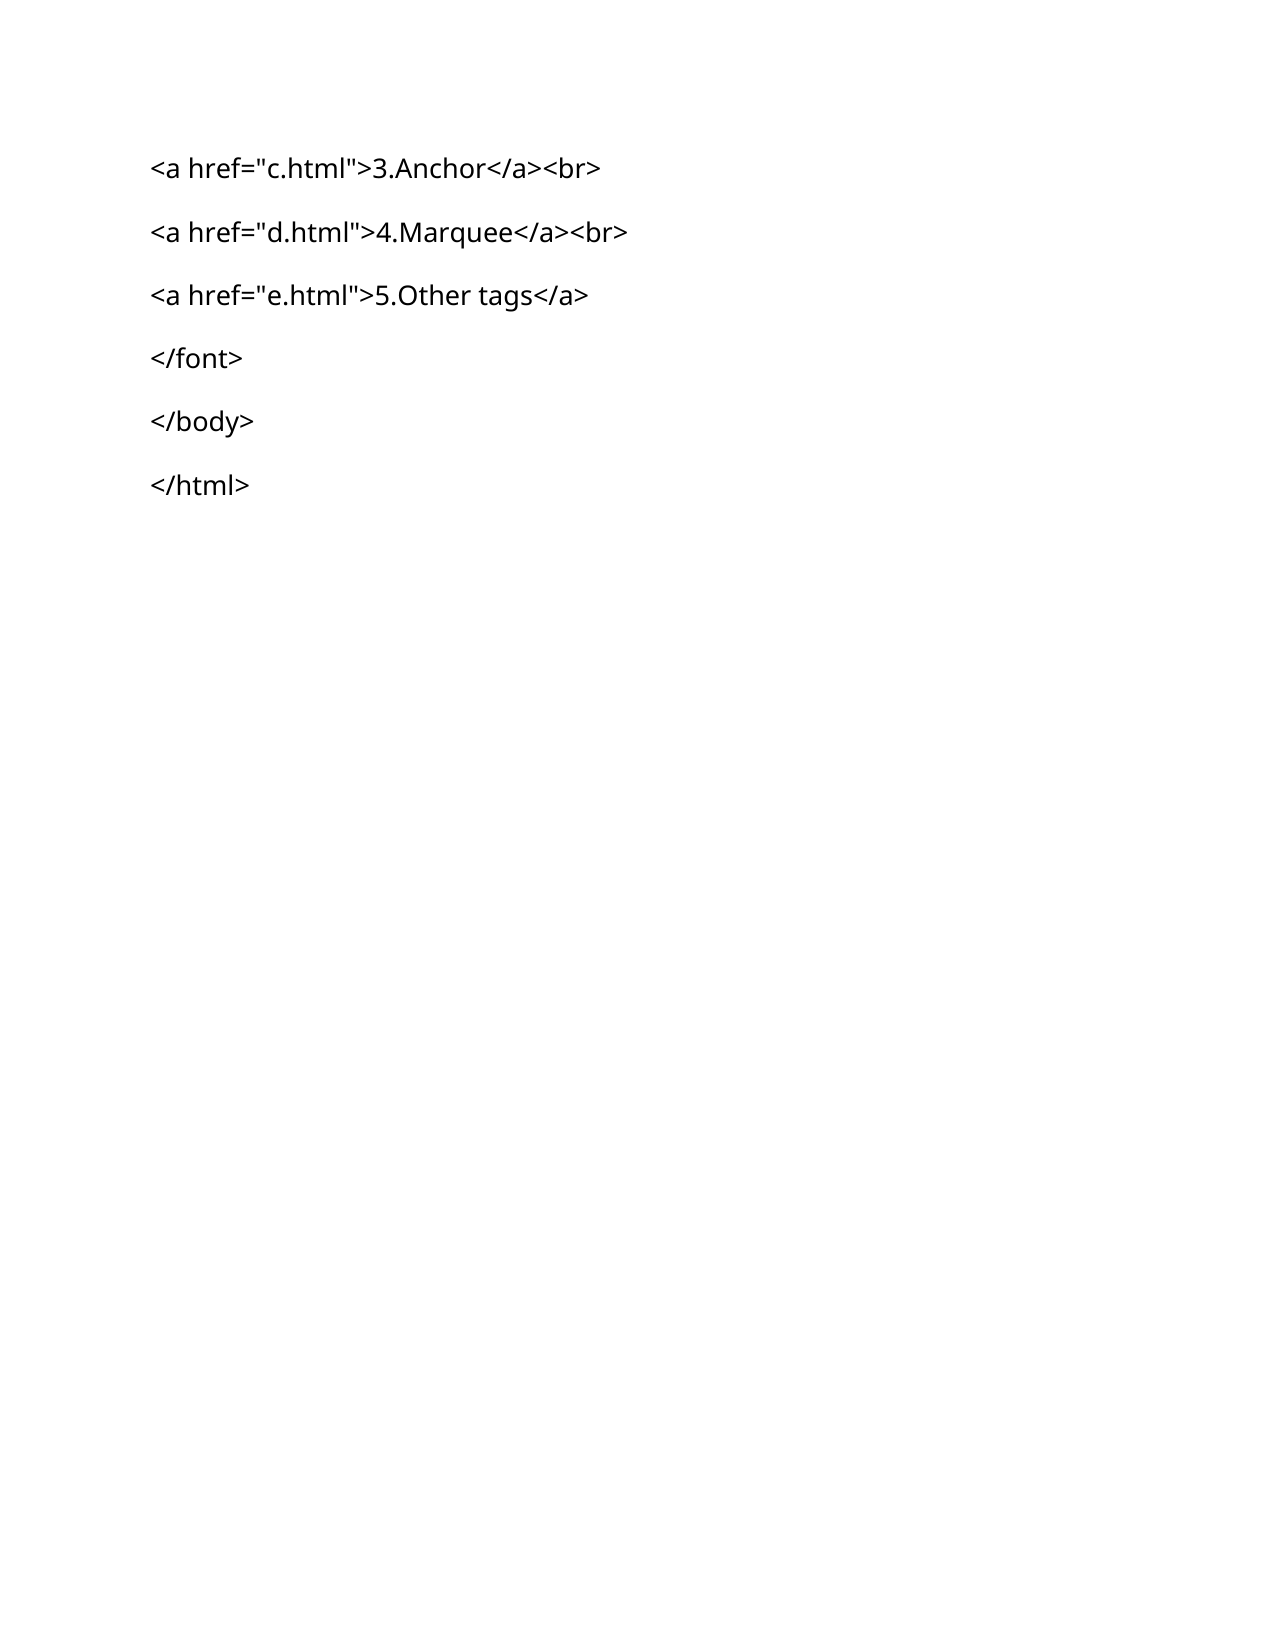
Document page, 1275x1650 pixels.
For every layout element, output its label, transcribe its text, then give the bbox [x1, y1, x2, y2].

text <a href="c.html">3.Anchor</a><br> [150, 150, 1125, 187]
text </body> [150, 403, 1125, 440]
text <a href="e.html">5.Other tags</a> [150, 276, 1125, 313]
text </html> [150, 466, 1125, 503]
text <a href="d.html">4.Marquee</a><br> [150, 213, 1125, 250]
text </font> [150, 340, 1125, 377]
